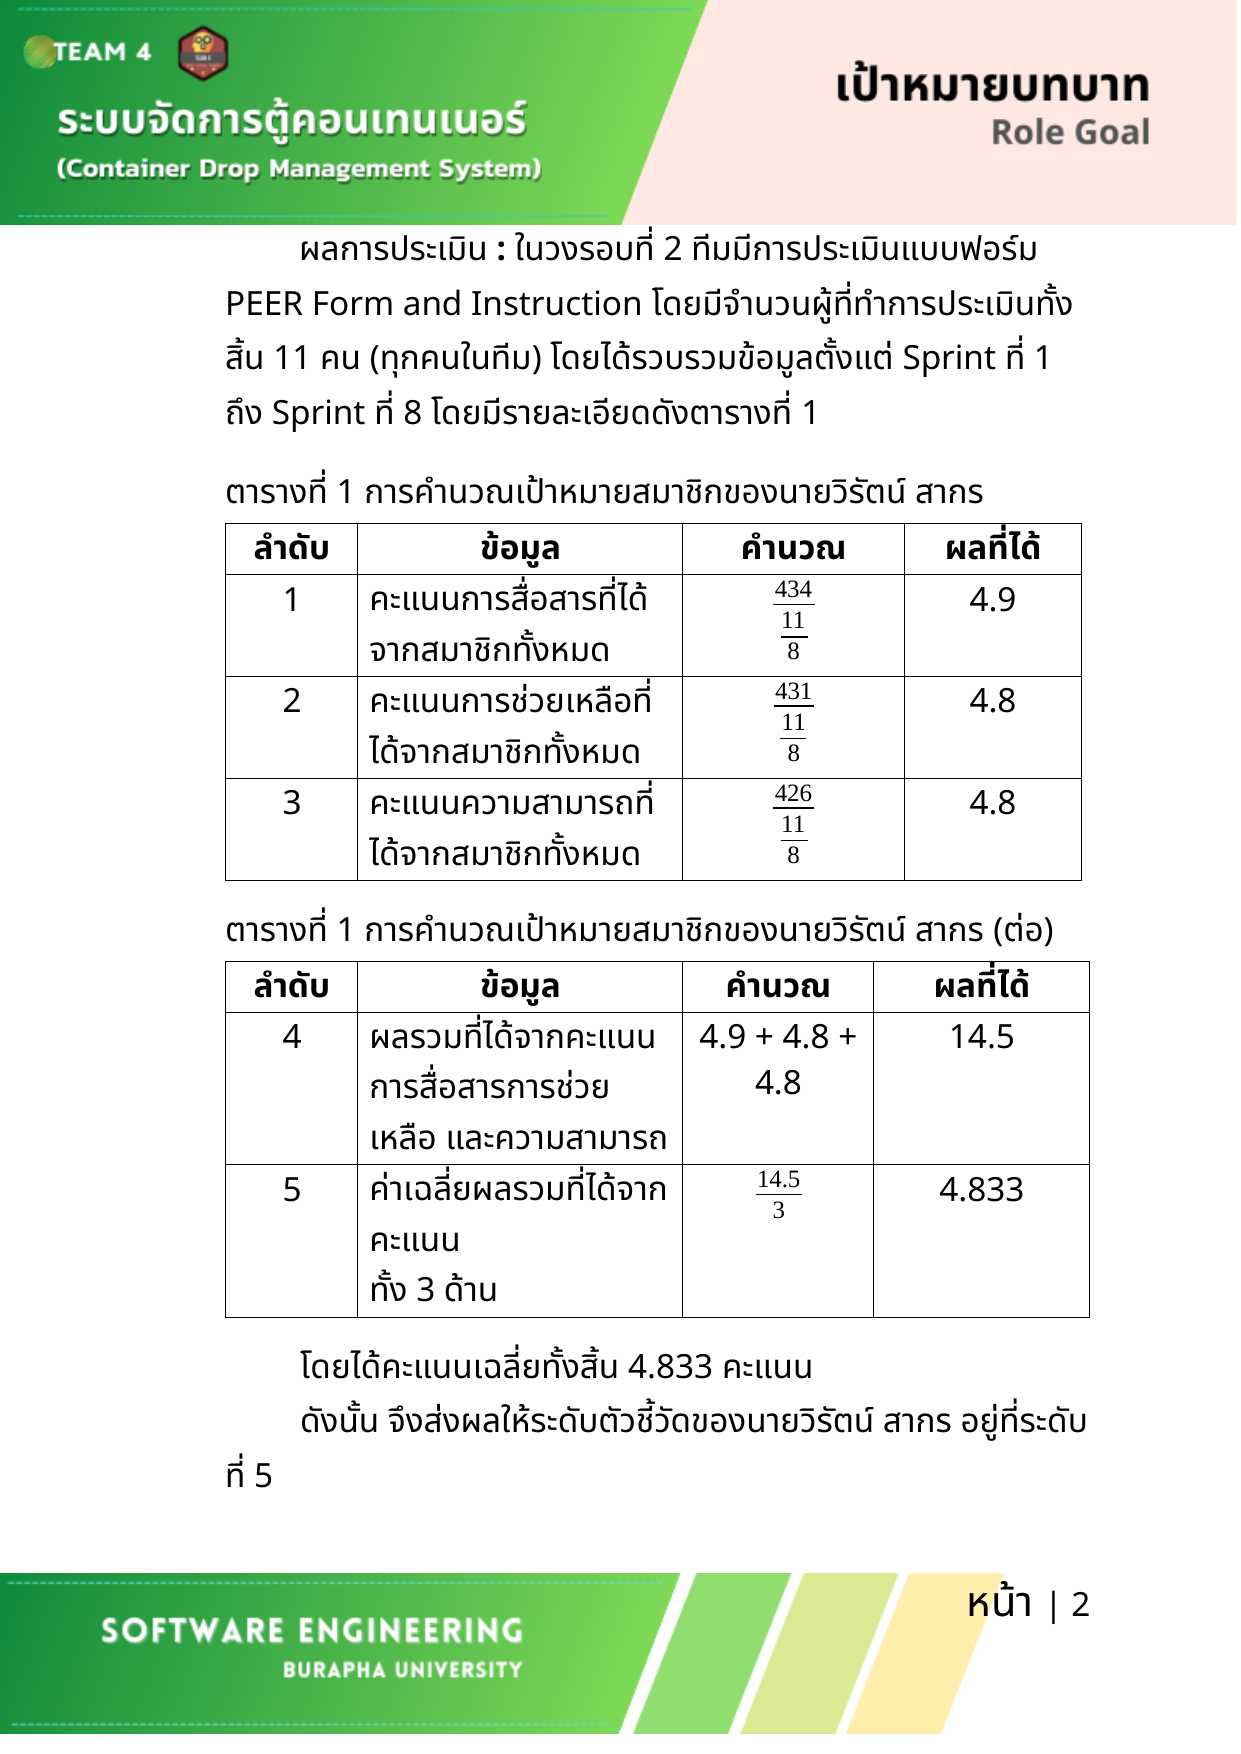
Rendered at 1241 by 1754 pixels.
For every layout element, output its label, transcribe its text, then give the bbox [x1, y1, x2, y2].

text ตารางที่ 1 การคำนวณเป้าหมายสมาชิกของนายวิรัตน์ สากร [225, 468, 1090, 519]
table_cell [683, 677, 904, 778]
table_cell 4.8 [905, 779, 1081, 880]
table_cell 5 [226, 1165, 357, 1317]
table_cell 4.9 + 4.8 + 4.8 [683, 1013, 873, 1164]
table_header ข้อมูล [358, 524, 682, 574]
table_cell 4.9 [905, 575, 1081, 676]
picture [0, 0, 1237, 225]
table_cell 4 [226, 1013, 357, 1164]
table_header ผลที่ได้ [874, 962, 1089, 1012]
table_header คำนวณ [683, 524, 904, 574]
picture [0, 1573, 1241, 1734]
table_cell คะแนนการสื่อสารที่ได้จากสมาชิกทั้งหมด [358, 575, 682, 676]
table_cell [683, 575, 904, 676]
table_cell [683, 1165, 873, 1317]
text ดังนั้น จึงส่งผลให้ระดับตัวชี้วัดของนายวิรัตน์ สากร อยู่ที่ระดับที่ 5 [225, 1397, 1090, 1502]
table_cell 14.5 [874, 1013, 1089, 1164]
text ผลการประเมิน : ในวงรอบที่ 2 ทีมมีการประเมินแบบฟอร์ม PEER Form and Instruction โดยมีจำนวนผู้ที่ทำการประเมินทั้งสิ้น 11 คน (ทุกคนในทีม) โดยได้รวบรวมข้อมูลตั้งแต่ Sprint ที่ 1 ถึง Sprint ที่ 8 โดยมีรายละเอียดดังตารางที่ 1 [225, 225, 1090, 439]
table_cell คะแนนความสามารถที่ได้จากสมาชิกทั้งหมด [358, 779, 682, 880]
table_cell 4.833 [874, 1165, 1089, 1317]
table_header ลำดับ [226, 962, 357, 1012]
text ตารางที่ 1 การคำนวณเป้าหมายสมาชิกของนายวิรัตน์ สากร (ต่อ) [225, 906, 1090, 957]
table_cell [683, 779, 904, 880]
table_header ลำดับ [226, 524, 357, 574]
table_cell คะแนนการช่วยเหลือที่ได้จากสมาชิกทั้งหมด [358, 677, 682, 778]
table_header ผลที่ได้ [905, 524, 1081, 574]
table_cell ผลรวมที่ได้จากคะแนนการสื่อสารการช่วยเหลือ และความสามารถ [358, 1013, 682, 1164]
table_cell 3 [226, 779, 357, 880]
table_cell 1 [226, 575, 357, 676]
table_cell 2 [226, 677, 357, 778]
table_header ข้อมูล [358, 962, 682, 1012]
table_cell ค่าเฉลี่ยผลรวมที่ได้จากคะแนน ทั้ง 3 ด้าน [358, 1165, 682, 1317]
text โดยได้คะแนนเฉลี่ยทั้งสิ้น 4.833 คะแนน [225, 1343, 1090, 1393]
table_header คำนวณ [683, 962, 873, 1012]
table_cell 4.8 [905, 677, 1081, 778]
